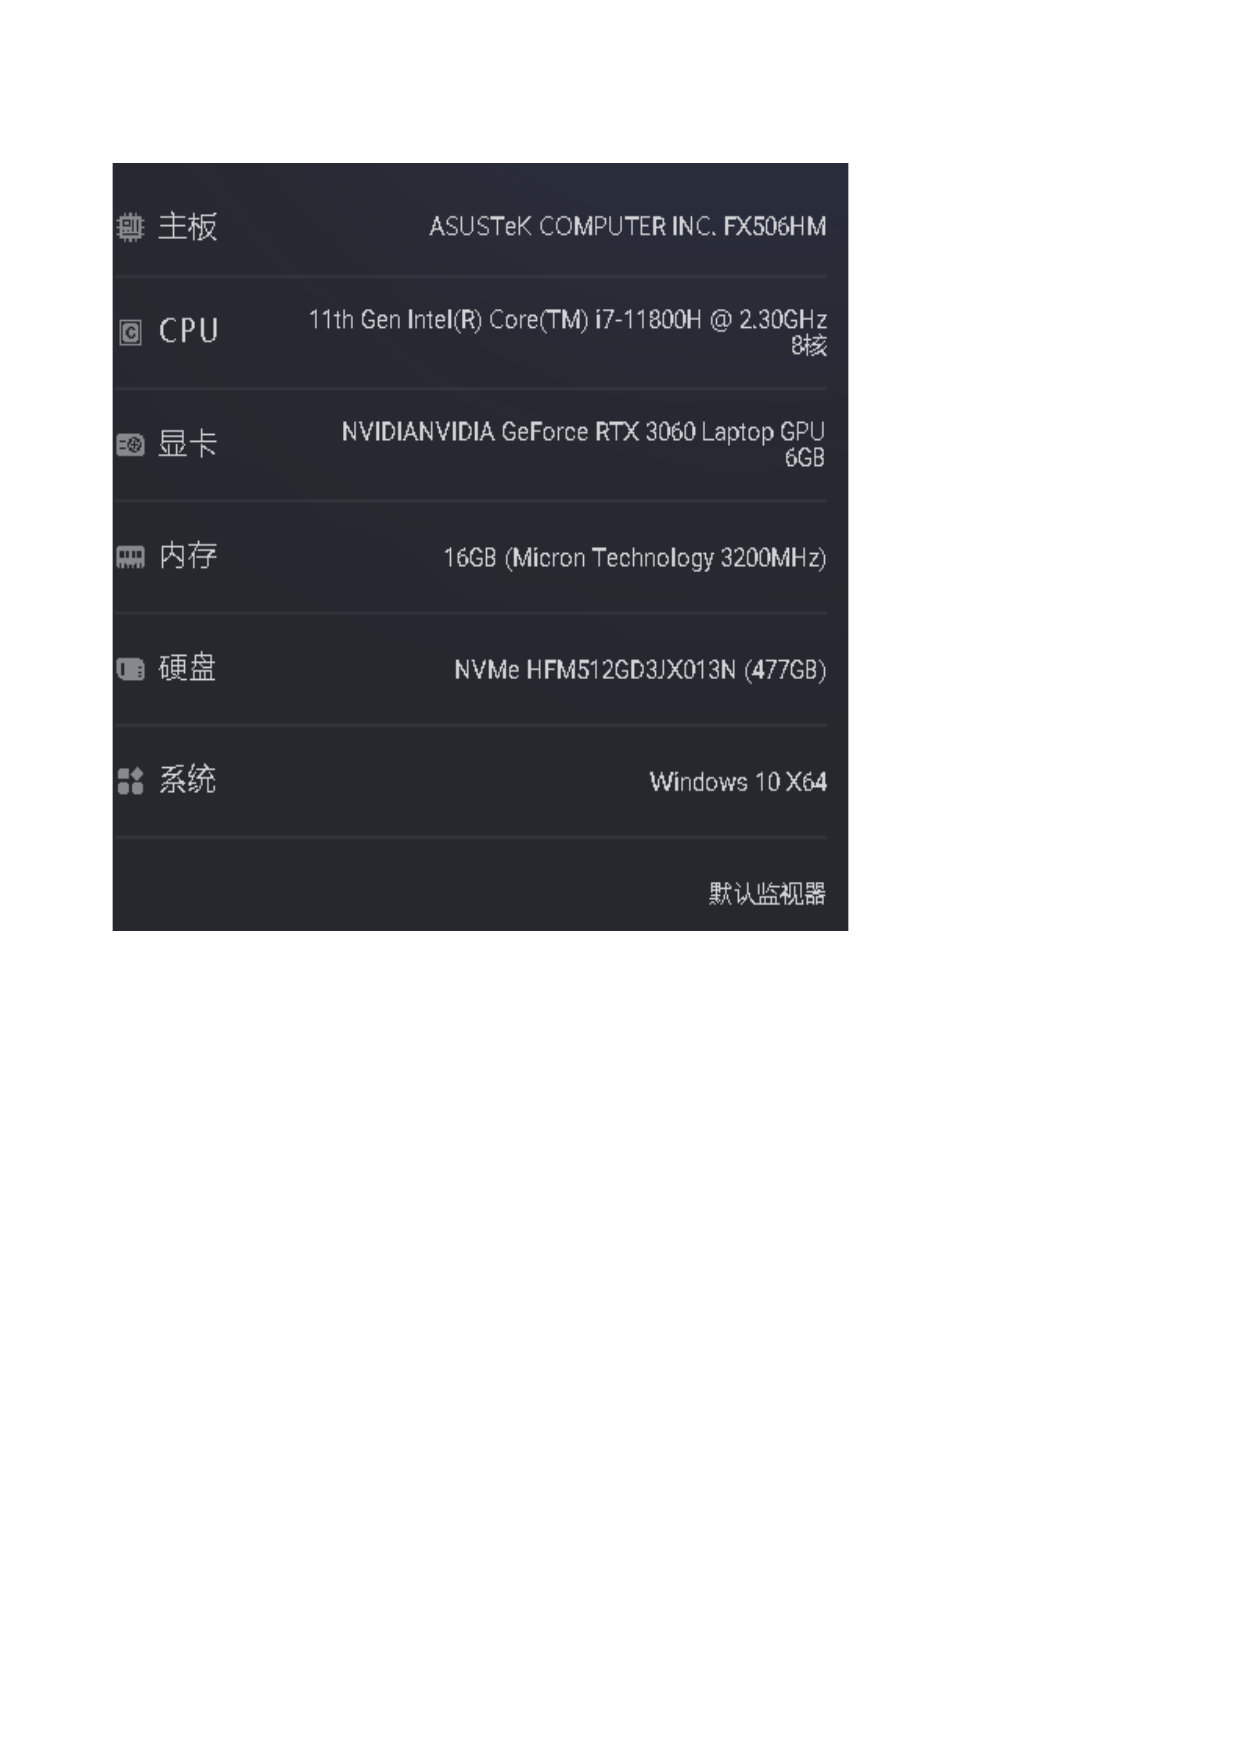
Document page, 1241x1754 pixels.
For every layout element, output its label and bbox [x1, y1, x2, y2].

picture [112, 163, 849, 931]
